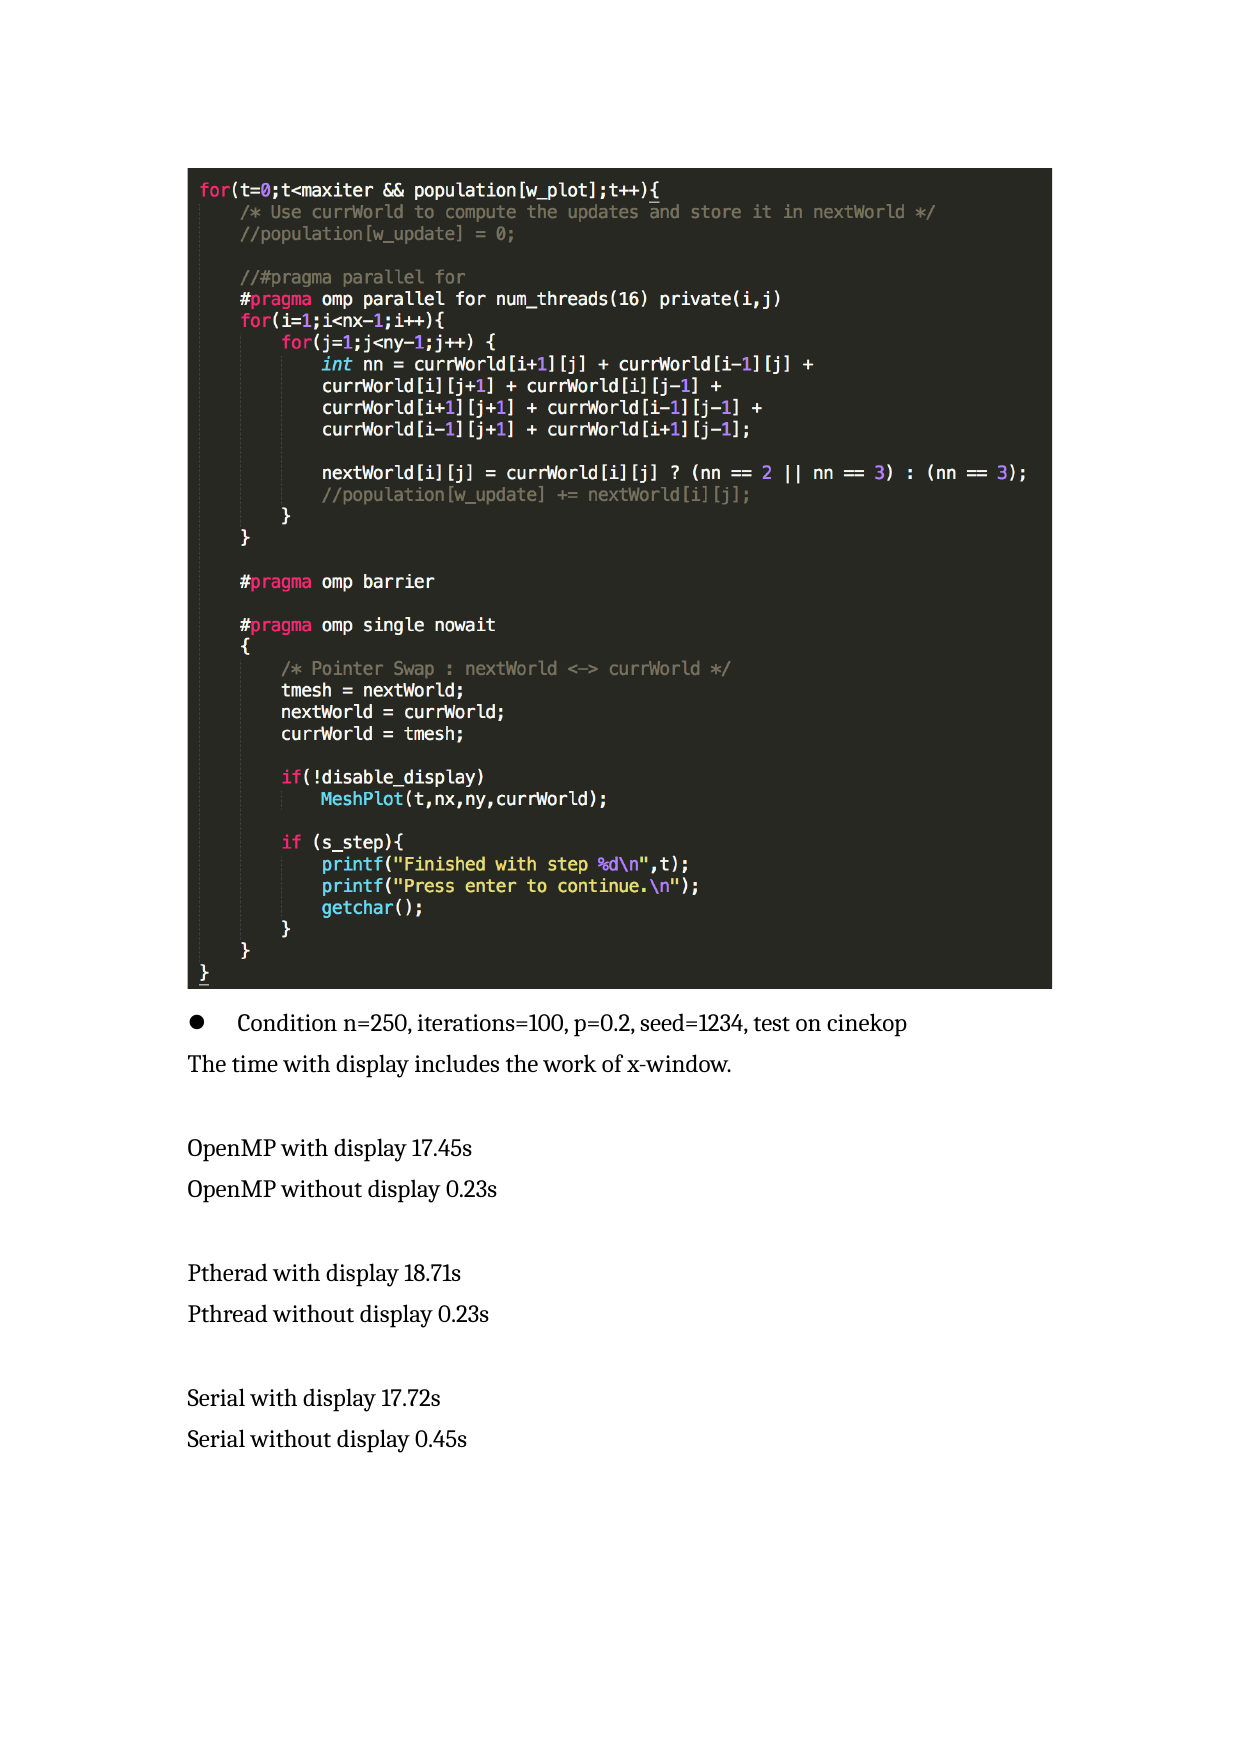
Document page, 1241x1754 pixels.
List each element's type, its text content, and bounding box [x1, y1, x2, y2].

text The time with display includes the work of x-window. [187, 1044, 1053, 1085]
text Serial with display 17.72s [187, 1377, 1053, 1419]
text Pthread without display 0.23s [187, 1294, 1053, 1335]
text OpenMP with display 17.45s [187, 1127, 1053, 1169]
list Condition n=250, iterations=100, p=0.2, seed=1234, test on cinekop [187, 1002, 1053, 1044]
picture [187, 168, 1053, 989]
text Serial without display 0.45s [187, 1419, 1053, 1460]
text OpenMP without display 0.23s [187, 1169, 1053, 1210]
text Ptherad with display 18.71s [187, 1252, 1053, 1294]
